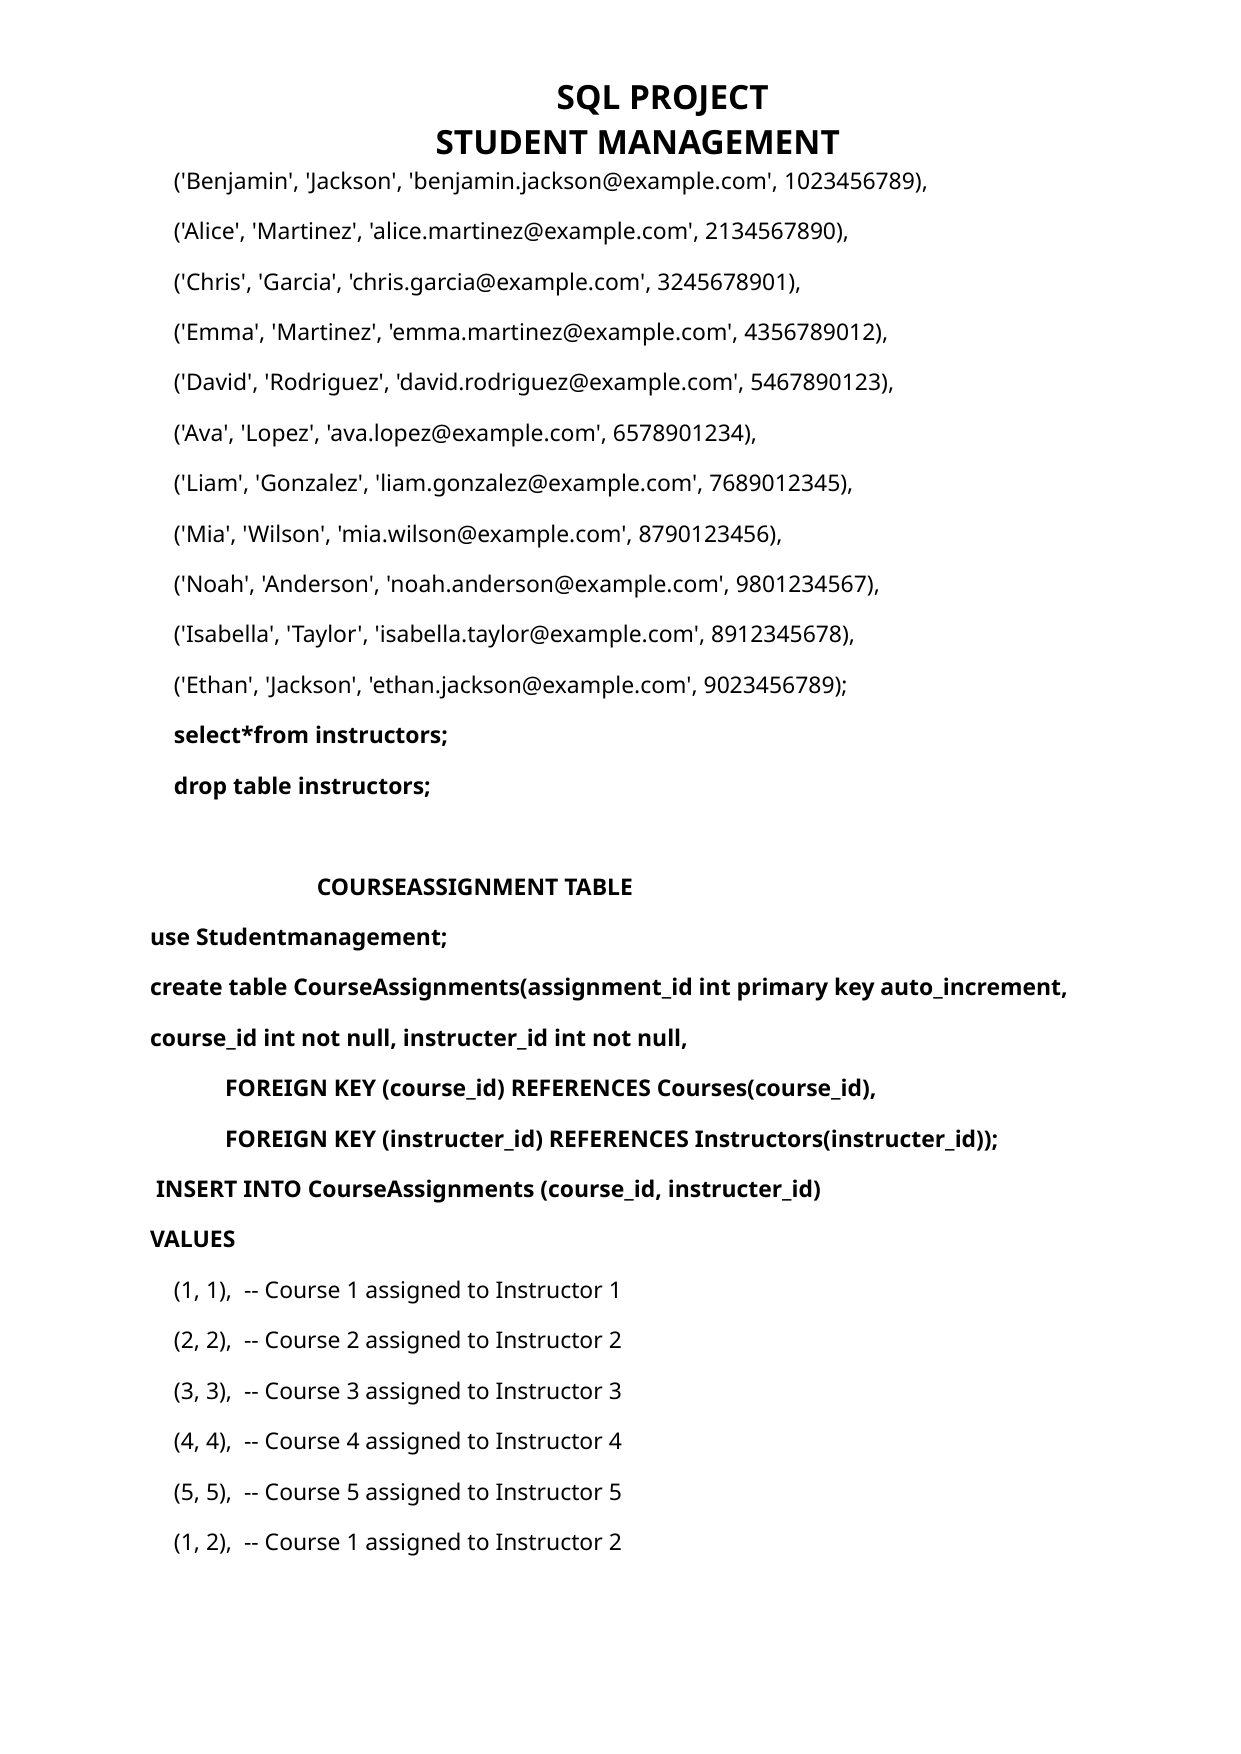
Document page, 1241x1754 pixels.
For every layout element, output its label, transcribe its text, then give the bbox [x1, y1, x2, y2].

text drop table instructors; [150, 769, 1090, 801]
text ('Ethan', 'Jackson', 'ethan.jackson@example.com', 9023456789); [150, 669, 1090, 700]
text VALUES [150, 1223, 1090, 1254]
text ('Noah', 'Anderson', 'noah.anderson@example.com', 9801234567), [150, 568, 1090, 599]
text ('Liam', 'Gonzalez', 'liam.gonzalez@example.com', 7689012345), [150, 467, 1090, 498]
text (1, 2), -- Course 1 assigned to Instructor 2 [150, 1526, 1090, 1557]
text (5, 5), -- Course 5 assigned to Instructor 5 [150, 1475, 1090, 1507]
text INSERT INTO CourseAssignments (course_id, instructer_id) [150, 1173, 1090, 1204]
text (1, 1), -- Course 1 assigned to Instructor 1 [150, 1274, 1090, 1305]
text select*from instructors; [150, 719, 1090, 750]
text (3, 3), -- Course 3 assigned to Instructor 3 [150, 1374, 1090, 1406]
text ('Isabella', 'Taylor', 'isabella.taylor@example.com', 8912345678), [150, 618, 1090, 649]
text course_id int not null, instructer_id int not null, [150, 1022, 1090, 1053]
text ('Ava', 'Lopez', 'ava.lopez@example.com', 6578901234), [150, 417, 1090, 448]
text ('Benjamin', 'Jackson', 'benjamin.jackson@example.com', 1023456789), [150, 164, 1090, 196]
text ('David', 'Rodriguez', 'david.rodriguez@example.com', 5467890123), [150, 366, 1090, 397]
text FOREIGN KEY (course_id) REFERENCES Courses(course_id), [150, 1072, 1090, 1103]
text (4, 4), -- Course 4 assigned to Instructor 4 [150, 1425, 1090, 1456]
text FOREIGN KEY (instructer_id) REFERENCES Instructors(instructer_id)); [150, 1122, 1090, 1154]
text ('Chris', 'Garcia', 'chris.garcia@example.com', 3245678901), [150, 265, 1090, 297]
text COURSEASSIGNMENT TABLE [150, 870, 1090, 902]
text create table CourseAssignments(assignment_id int primary key auto_increment, [150, 971, 1090, 1002]
text (2, 2), -- Course 2 assigned to Instructor 2 [150, 1324, 1090, 1355]
text use Studentmanagement; [150, 921, 1090, 952]
text ('Alice', 'Martinez', 'alice.martinez@example.com', 2134567890), [150, 215, 1090, 246]
text ('Emma', 'Martinez', 'emma.martinez@example.com', 4356789012), [150, 316, 1090, 347]
text ('Mia', 'Wilson', 'mia.wilson@example.com', 8790123456), [150, 517, 1090, 549]
